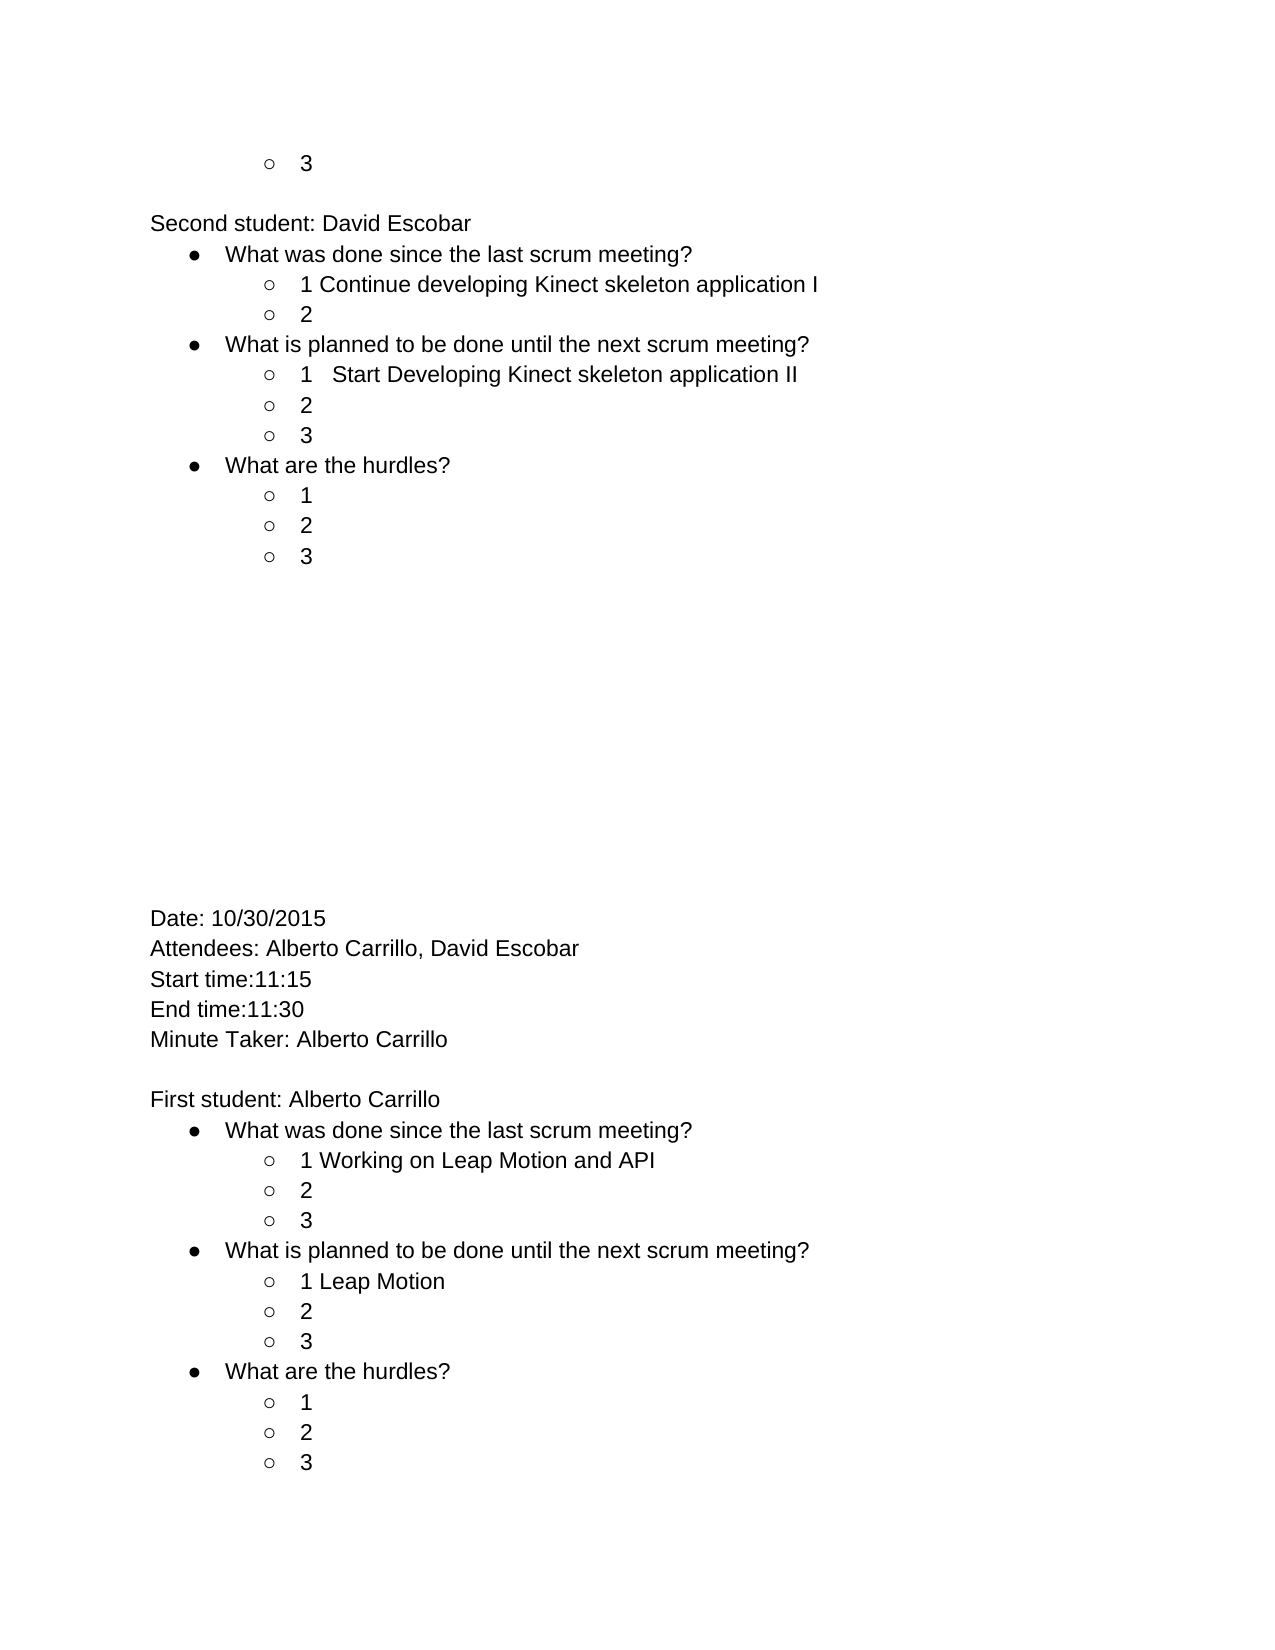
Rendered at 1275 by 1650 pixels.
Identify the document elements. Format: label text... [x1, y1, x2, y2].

list 3 [262, 1207, 1125, 1234]
list 3 [262, 1328, 1125, 1354]
list 2 [262, 1177, 1125, 1203]
list 2 [262, 1419, 1125, 1445]
list 1 Leap Motion [262, 1268, 1125, 1294]
list 1 Start Developing Kinect skeleton application II [262, 361, 1125, 388]
list 2 [262, 512, 1125, 539]
text Minute Taker: Alberto Carrillo [150, 1026, 1125, 1052]
list 2 [262, 392, 1125, 418]
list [187, 1237, 1125, 1264]
text Start time:11:15 [150, 966, 1125, 992]
text End time:11:30 [150, 996, 1125, 1022]
list 3 [262, 543, 1125, 569]
list 3 [262, 1449, 1125, 1475]
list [187, 241, 1125, 267]
list What are the hurdles? [187, 452, 1125, 478]
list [187, 331, 1125, 358]
list What was done since the last scrum meeting? [187, 1117, 1125, 1143]
list 1 [262, 1388, 1125, 1415]
list What are the hurdles? [187, 1358, 1125, 1385]
text First student: Alberto Carrillo [150, 1086, 1125, 1113]
list 1 Continue developing Kinect skeleton application I [262, 271, 1125, 297]
list 1 [262, 482, 1125, 509]
text Second student: David Escobar [150, 210, 1125, 237]
text Attendees: Alberto Carrillo, David Escobar [150, 935, 1125, 962]
list 3 [262, 422, 1125, 448]
list 3 [262, 150, 1125, 176]
list 2 [262, 301, 1125, 327]
list 2 [262, 1298, 1125, 1324]
text Date: 10/30/2015 [150, 905, 1125, 932]
list 1 Working on Leap Motion and API [262, 1147, 1125, 1173]
